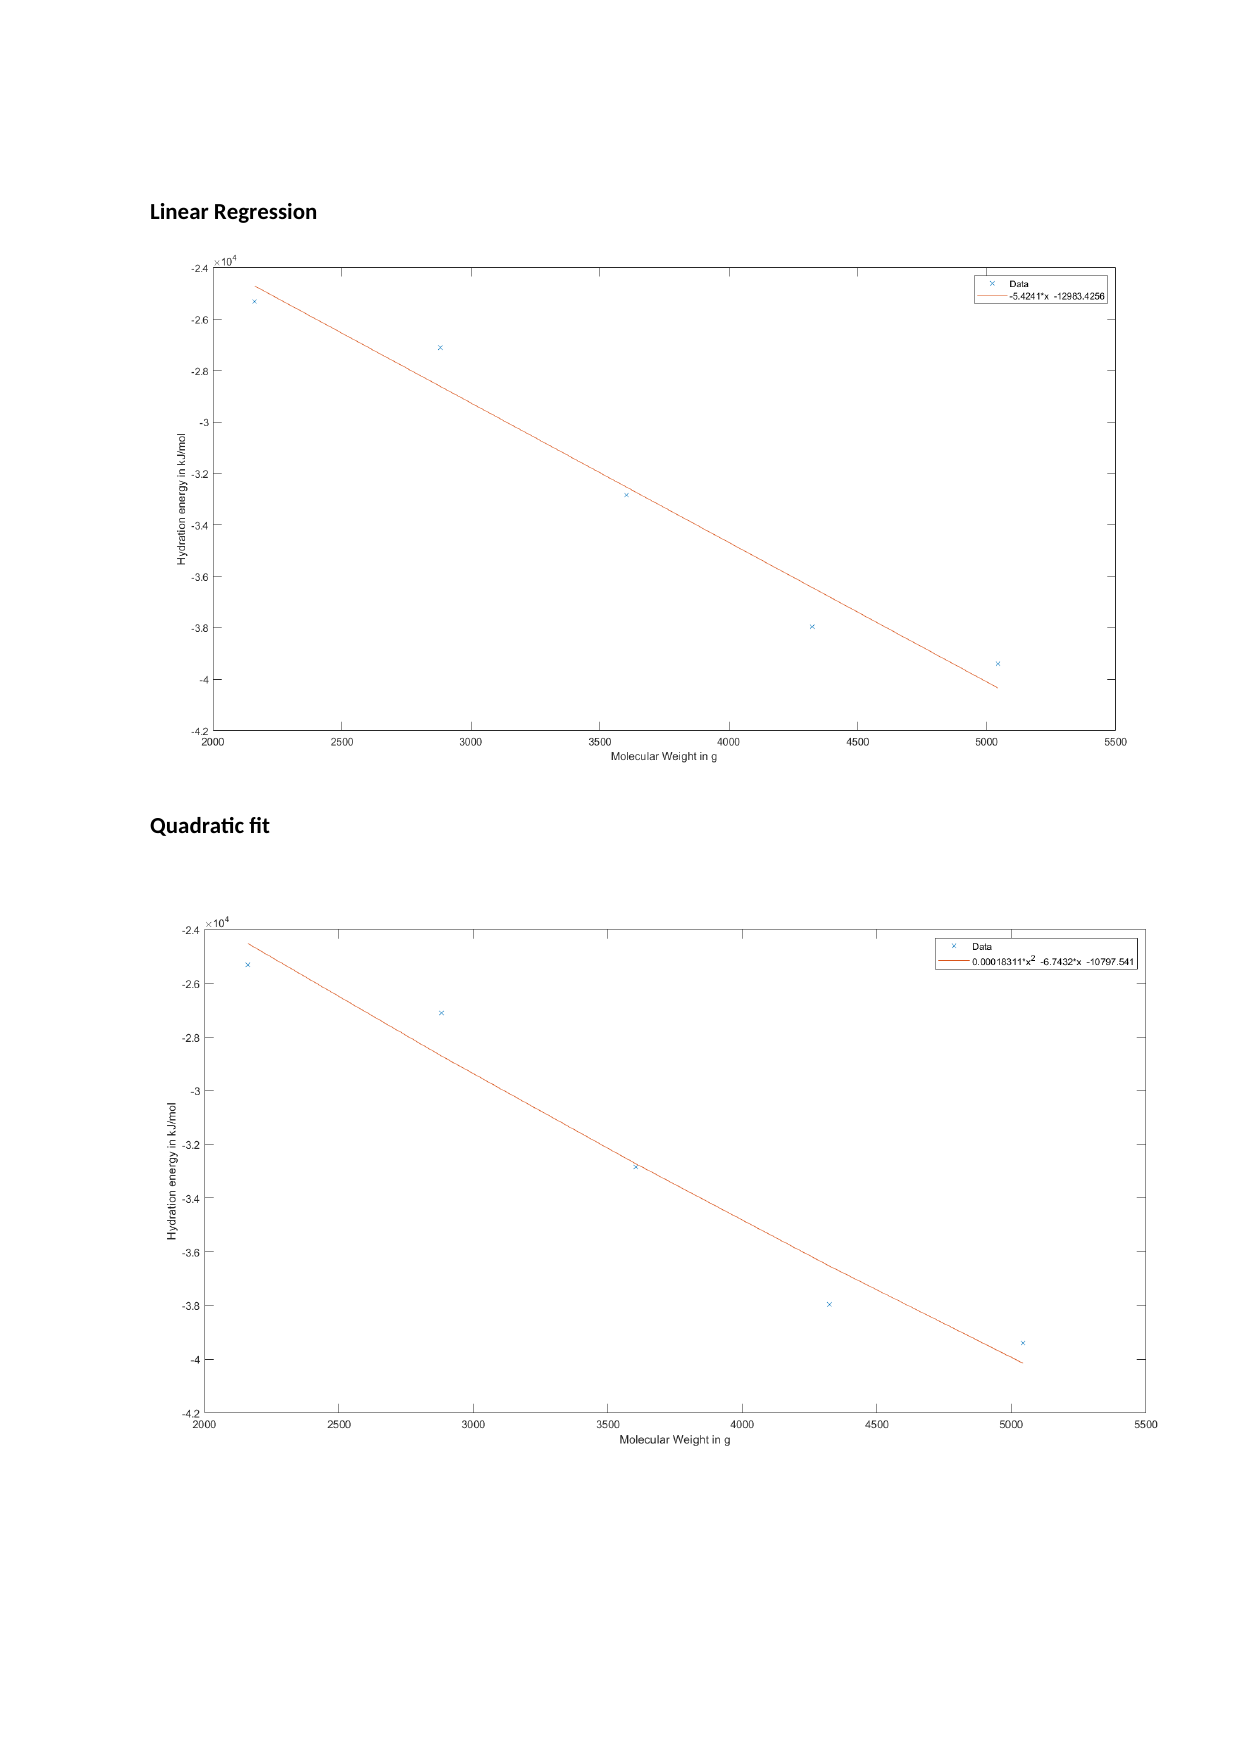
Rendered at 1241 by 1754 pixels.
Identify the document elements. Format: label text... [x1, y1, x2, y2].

text Linear Regression [150, 197, 1090, 225]
picture [150, 905, 1183, 1459]
picture [150, 243, 1164, 793]
text Quadratic fit [150, 811, 1090, 839]
